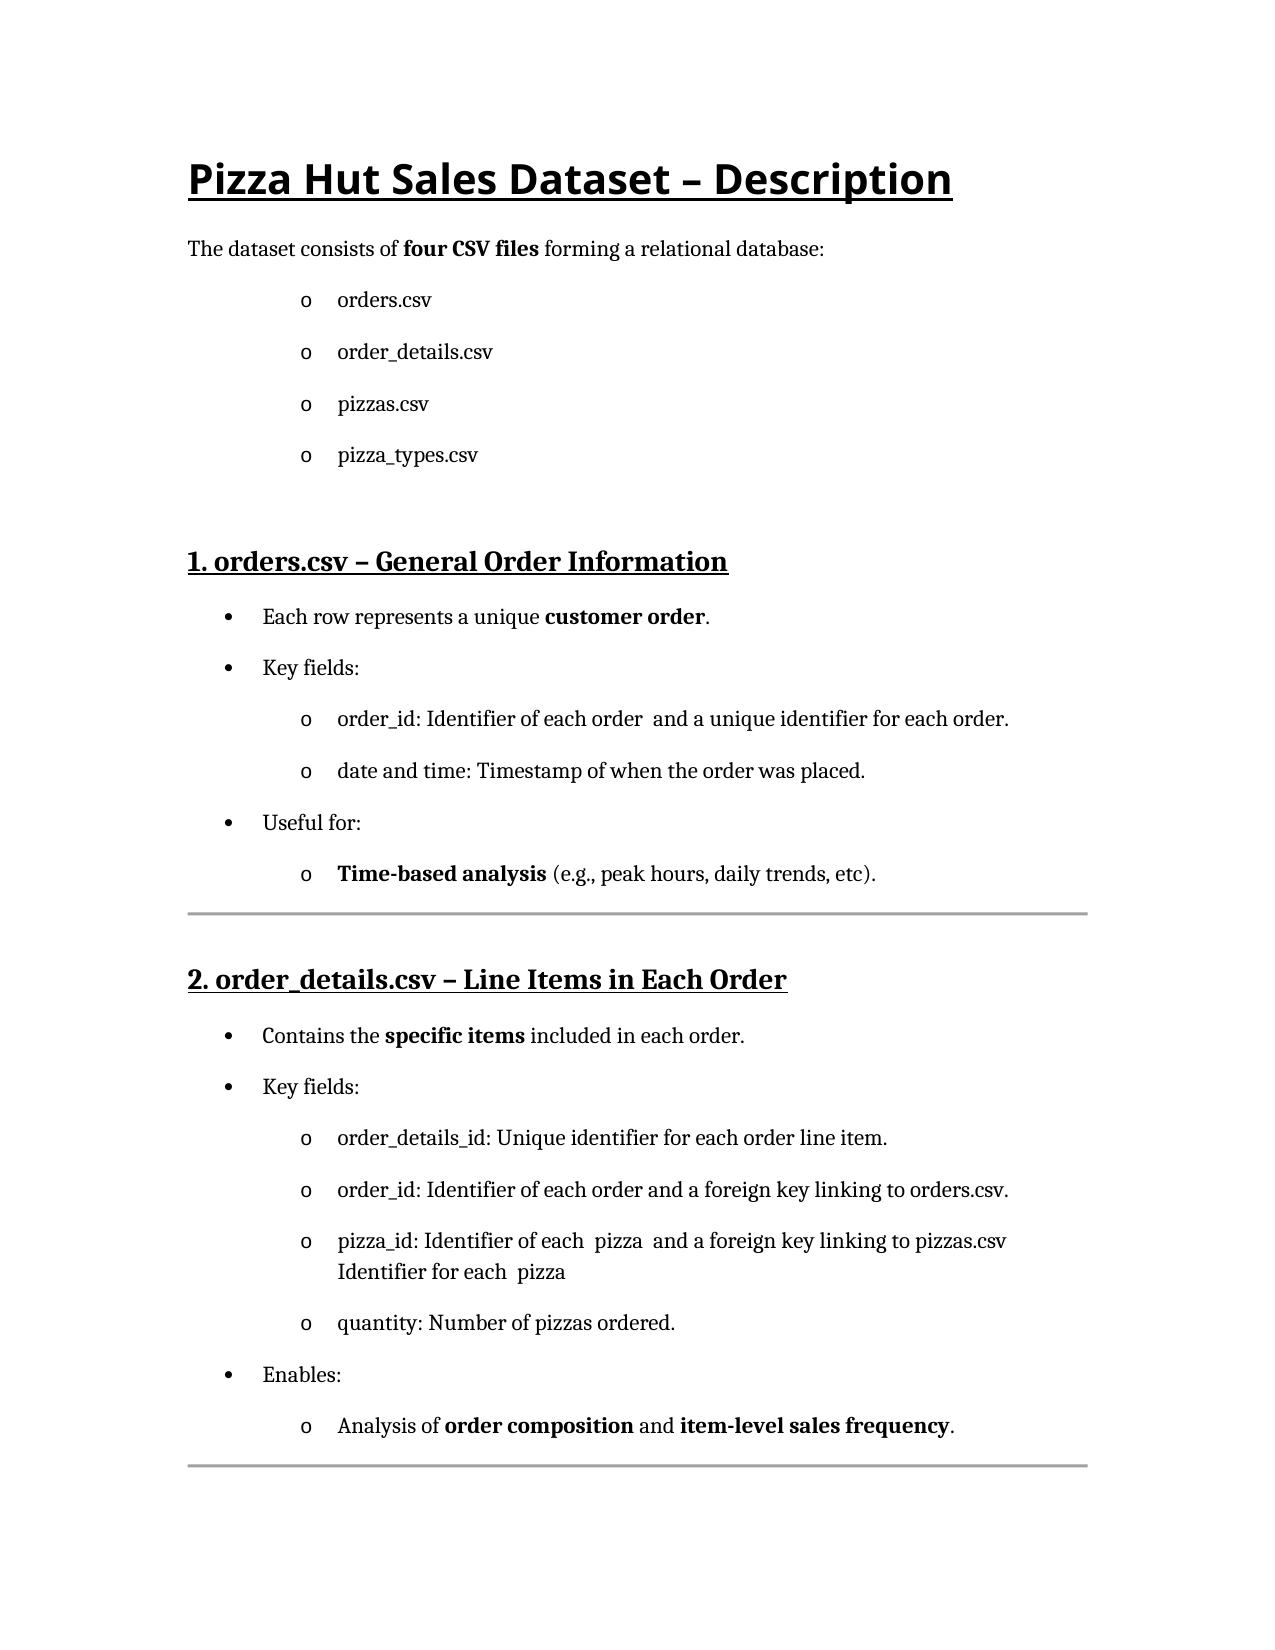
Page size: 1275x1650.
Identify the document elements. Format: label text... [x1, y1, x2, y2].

text The dataset consists of four CSV files forming a relational database: [187, 236, 1087, 262]
text 2. order_details.csv – Line Items in Each Order [187, 963, 1087, 997]
list pizza_id: Identifier of each pizza and a foreign key linking to pizzas.csv Identifier for each pizza [300, 1228, 1087, 1285]
list order_details_id: Unique identifier for each order line item. [300, 1125, 1087, 1152]
list Time-based analysis (e.g., peak hours, daily trends, etc). [300, 861, 1087, 887]
list orders.csv [300, 287, 1087, 314]
list order_id: Identifier of each order and a foreign key linking to orders.csv. [300, 1176, 1087, 1203]
list Enables: [225, 1362, 1087, 1388]
list Analysis of order composition and item-level sales frequency. [300, 1413, 1087, 1439]
list Contains the specific items included in each order. [225, 1023, 1087, 1049]
list order_id: Identifier of each order and a unique identifier for each order. [300, 706, 1087, 733]
list Useful for: [225, 809, 1087, 836]
text Pizza Hut Sales Dataset – Description [187, 150, 1087, 207]
text 1. orders.csv – General Order Information [187, 545, 1087, 578]
list Key fields: [225, 1074, 1087, 1100]
list pizzas.csv [300, 390, 1087, 417]
list Each row represents a unique customer order. [225, 604, 1087, 631]
list quantity: Number of pizzas ordered. [300, 1310, 1087, 1337]
list order_details.csv [300, 339, 1087, 366]
list pizza_types.csv [300, 442, 1087, 469]
list Key fields: [225, 655, 1087, 682]
list date and time: Timestamp of when the order was placed. [300, 758, 1087, 785]
